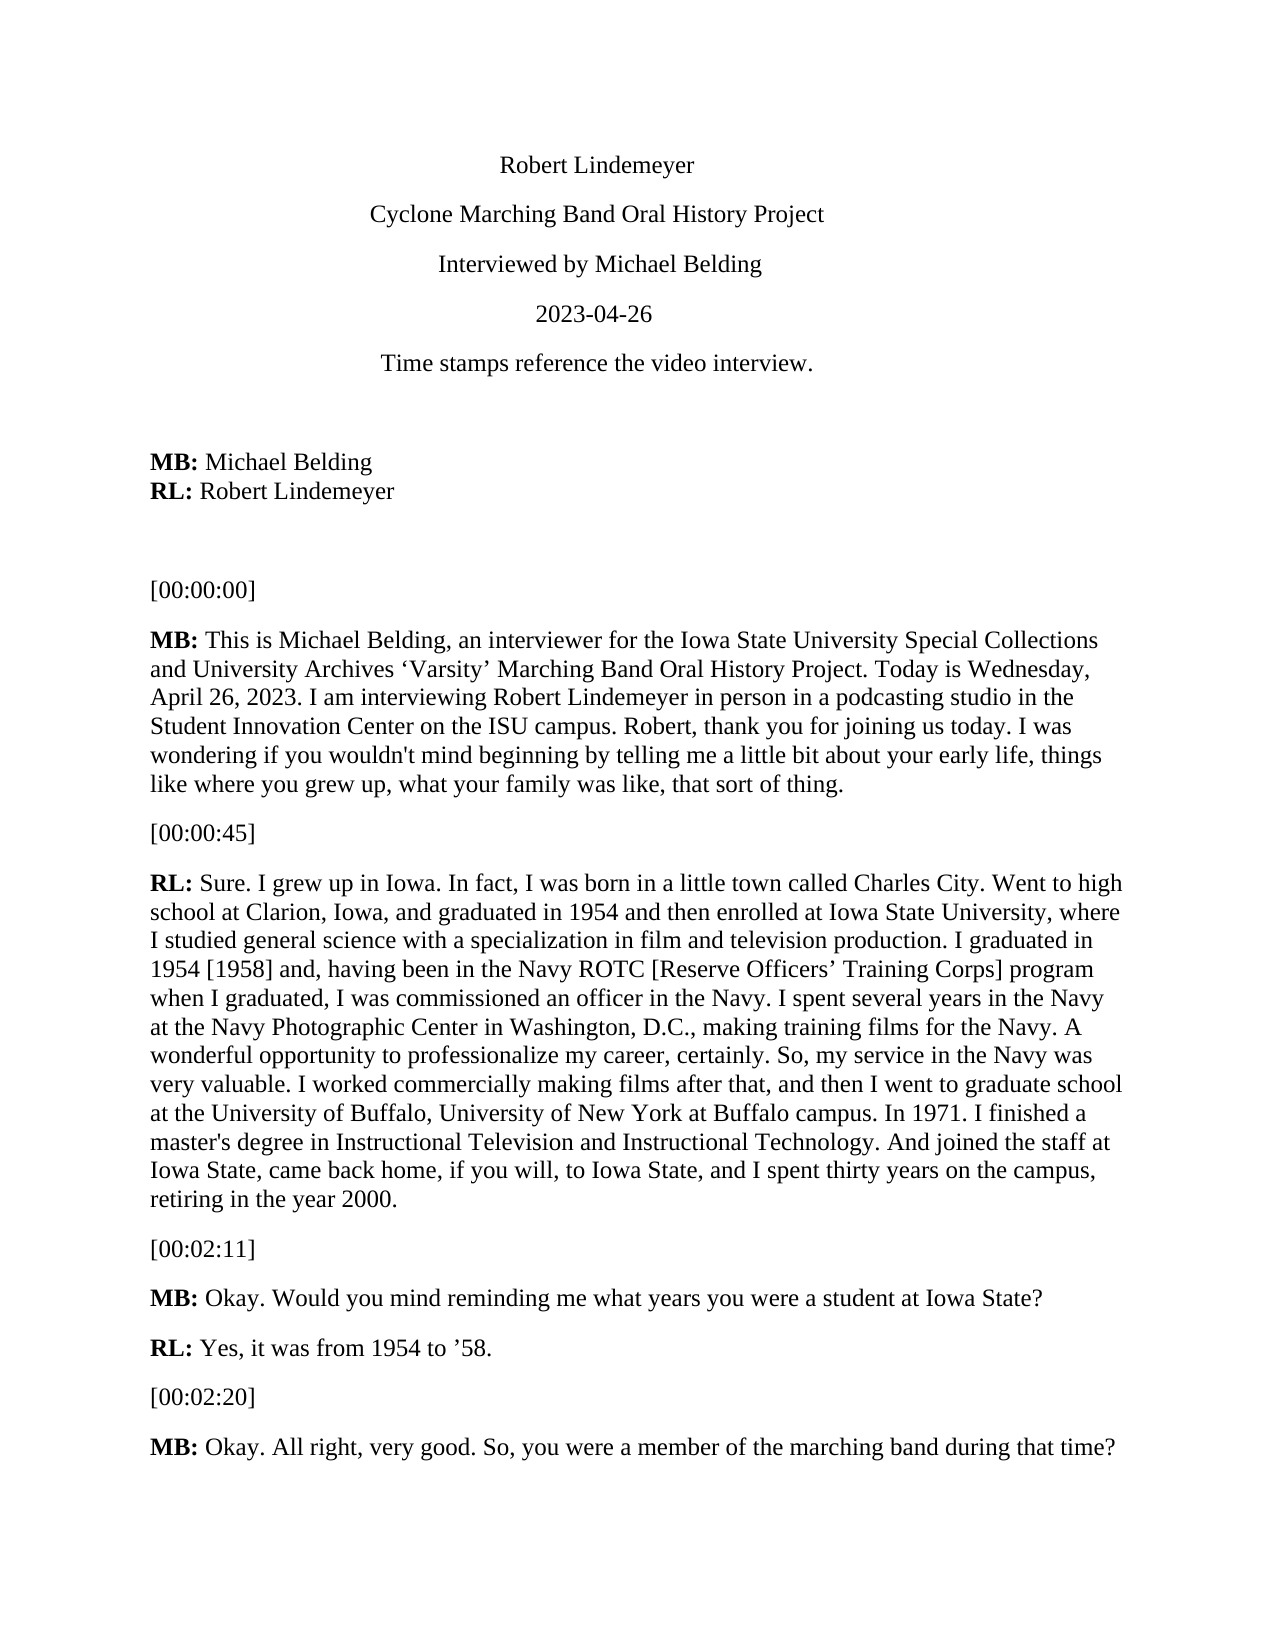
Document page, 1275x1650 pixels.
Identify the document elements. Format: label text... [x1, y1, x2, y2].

text Cyclone Marching Band Oral History Project [150, 199, 1050, 228]
text MB: This is Michael Belding, an interviewer for the Iowa State University Special Collections and University Archives ‘Varsity’ Marching Band Oral History Project. Today is Wednesday, April 26, 2023. I am interviewing Robert Lindemeyer in person in a podcasting studio in the Student Innovation Center on the ISU campus. Robert, thank you for joining us today. I was wondering if you wouldn't mind beginning by telling me a little bit about your early life, things like where you grew up, what your family was like, that sort of thing. [150, 625, 1125, 797]
text RL: Robert Lindemeyer [150, 476, 1050, 505]
text RL: Yes, it was from 1954 to ’58. [150, 1333, 1125, 1362]
text Interviewed by Michael Belding [150, 249, 1050, 278]
text MB: Michael Belding [150, 447, 1050, 476]
text Time stamps reference the video interview. [150, 348, 1050, 377]
text Robert Lindemeyer [150, 150, 1050, 179]
text RL: Sure. I grew up in Iowa. In fact, I was born in a little town called Charles City. Went to high school at Clarion, Iowa, and graduated in 1954 and then enrolled at Iowa State University, where I studied general science with a specialization in film and television production. I graduated in 1954 [1958] and, having been in the Navy ROTC [Reserve Officers’ Training Corps] program when I graduated, I was commissioned an officer in the Navy. I spent several years in the Navy at the Navy Photographic Center in Washington, D.C., making training films for the Navy. A wonderful opportunity to professionalize my career, certainly. So, my service in the Navy was very valuable. I worked commercially making films after that, and then I went to graduate school at the University of Buffalo, University of New York at Buffalo campus. In 1971. I finished a master's degree in Instructional Television and Instructional Technology. And joined the staff at Iowa State, came back home, if you will, to Iowa State, and I spent thirty years on the campus, retiring in the year 2000. [150, 868, 1125, 1213]
text [00:00:45] [150, 818, 1125, 847]
text [00:00:00] [150, 575, 1050, 604]
text MB: Okay. All right, very good. So, you were a member of the marching band during that time? [150, 1432, 1125, 1461]
text [00:02:20] [150, 1382, 1125, 1411]
text [00:02:11] [150, 1234, 1125, 1262]
text 2023-04-26 [150, 299, 1050, 327]
text MB: Okay. Would you mind reminding me what years you were a student at Iowa State? [150, 1283, 1125, 1312]
